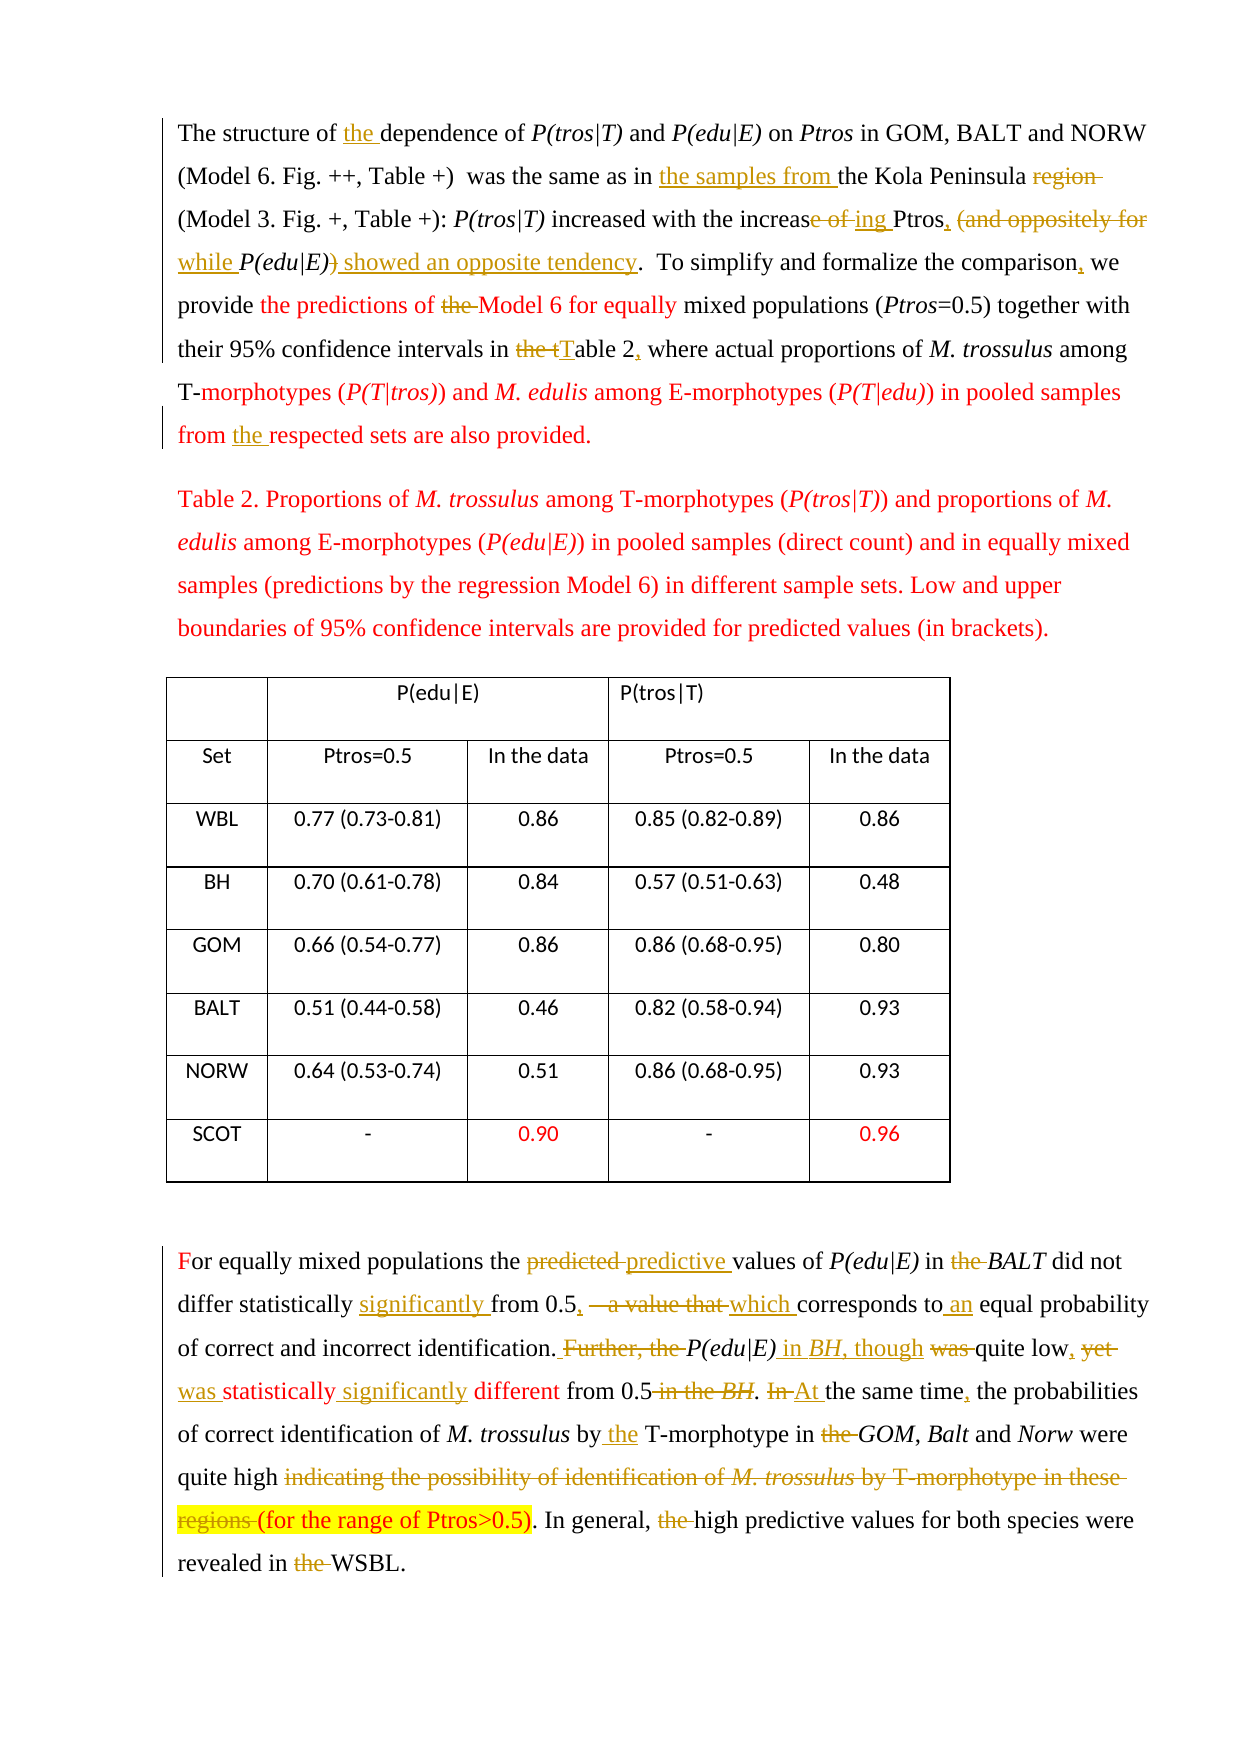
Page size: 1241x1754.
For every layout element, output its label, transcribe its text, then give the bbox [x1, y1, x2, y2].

table_cell - [268, 1120, 467, 1181]
table_cell NORW [167, 1056, 267, 1118]
table_cell 0.93 [810, 1056, 949, 1118]
table_cell 0.86 (0.68-0.95) [609, 930, 809, 992]
table_cell - [609, 1120, 809, 1181]
table_cell 0.80 [810, 930, 949, 992]
table_header P(edu|E) [268, 678, 608, 740]
table_cell Ptros=0.5 [609, 741, 809, 803]
table_cell WBL [167, 804, 267, 866]
table_cell 0.77 (0.73-0.81) [268, 804, 467, 866]
table_cell 0.84 [468, 868, 608, 929]
table_cell 0.86 [468, 930, 608, 992]
table_cell 0.93 [810, 994, 949, 1055]
table_cell 0.96 [810, 1120, 949, 1181]
table_cell 0.90 [468, 1120, 608, 1181]
table_cell BALT [167, 994, 267, 1055]
table_cell 0.86 [810, 804, 949, 866]
table_cell 0.64 (0.53-0.74) [268, 1056, 467, 1118]
table_cell In the data [810, 741, 949, 803]
text For equally mixed populations the values of P(edu|E) in BALT did not differ statistically from 0.5 corresponds to equal probability of correct and incorrect identification.P(edu|E) quite low statistically different from 0.5. the same time the probabilities of correct identification of M. trossulus by T-morphotype in GOM, Balt and Norw were quite high (for the range of Ptros>0.5). In general, high predictive values for both species were revealed in WSBL. [177, 1246, 1152, 1577]
table_cell BH [167, 868, 267, 929]
text The structure of dependence of P(tros|T) and P(edu|E) on Ptros in GOM, BALT and NORW (Model 6. Fig. ++, Table +) was the same as in the Kola Peninsula (Model 3. Fig. +, Table +): P(tros|T) increased with the increasPtros P(edu|E). To simplify and formalize the comparison we provide the predictions of Model 6 for equally mixed populations (Ptros=0.5) together with their 95% confidence intervals in able 2 where actual proportions of M. trossulus among T-morphotypes (P(T|tros)) and M. edulis among E-morphotypes (P(T|edu)) in pooled samples from respected sets are also provided. [177, 118, 1152, 449]
table_cell In the data [468, 741, 608, 803]
table_header [167, 678, 267, 740]
table_cell 0.48 [810, 868, 949, 929]
table_cell 0.70 (0.61-0.78) [268, 868, 467, 929]
table_cell 0.57 (0.51-0.63) [609, 868, 809, 929]
table_cell Set [167, 741, 267, 803]
table_cell 0.51 (0.44-0.58) [268, 994, 467, 1055]
table_header P(tros|T) [609, 678, 949, 740]
table_cell GOM [167, 930, 267, 992]
table_cell 0.51 [468, 1056, 608, 1118]
table_cell 0.46 [468, 994, 608, 1055]
table_cell 0.66 (0.54-0.77) [268, 930, 467, 992]
table_cell 0.86 [468, 804, 608, 866]
table_cell SCOT [167, 1120, 267, 1181]
table_cell 0.86 (0.68-0.95) [609, 1056, 809, 1118]
text Table 2. Proportions of M. trossulus among T-morphotypes (P(tros|T)) and proportions of M. edulis among E-morphotypes (P(edu|E)) in pooled samples (direct count) and in equally mixed samples (predictions by the regression Model 6) in different sample sets. Low and upper boundaries of 95% confidence intervals are provided for predicted values (in brackets). [177, 484, 1152, 642]
table_cell 0.85 (0.82-0.89) [609, 804, 809, 866]
table_cell 0.82 (0.58-0.94) [609, 994, 809, 1055]
table_cell Ptros=0.5 [268, 741, 467, 803]
